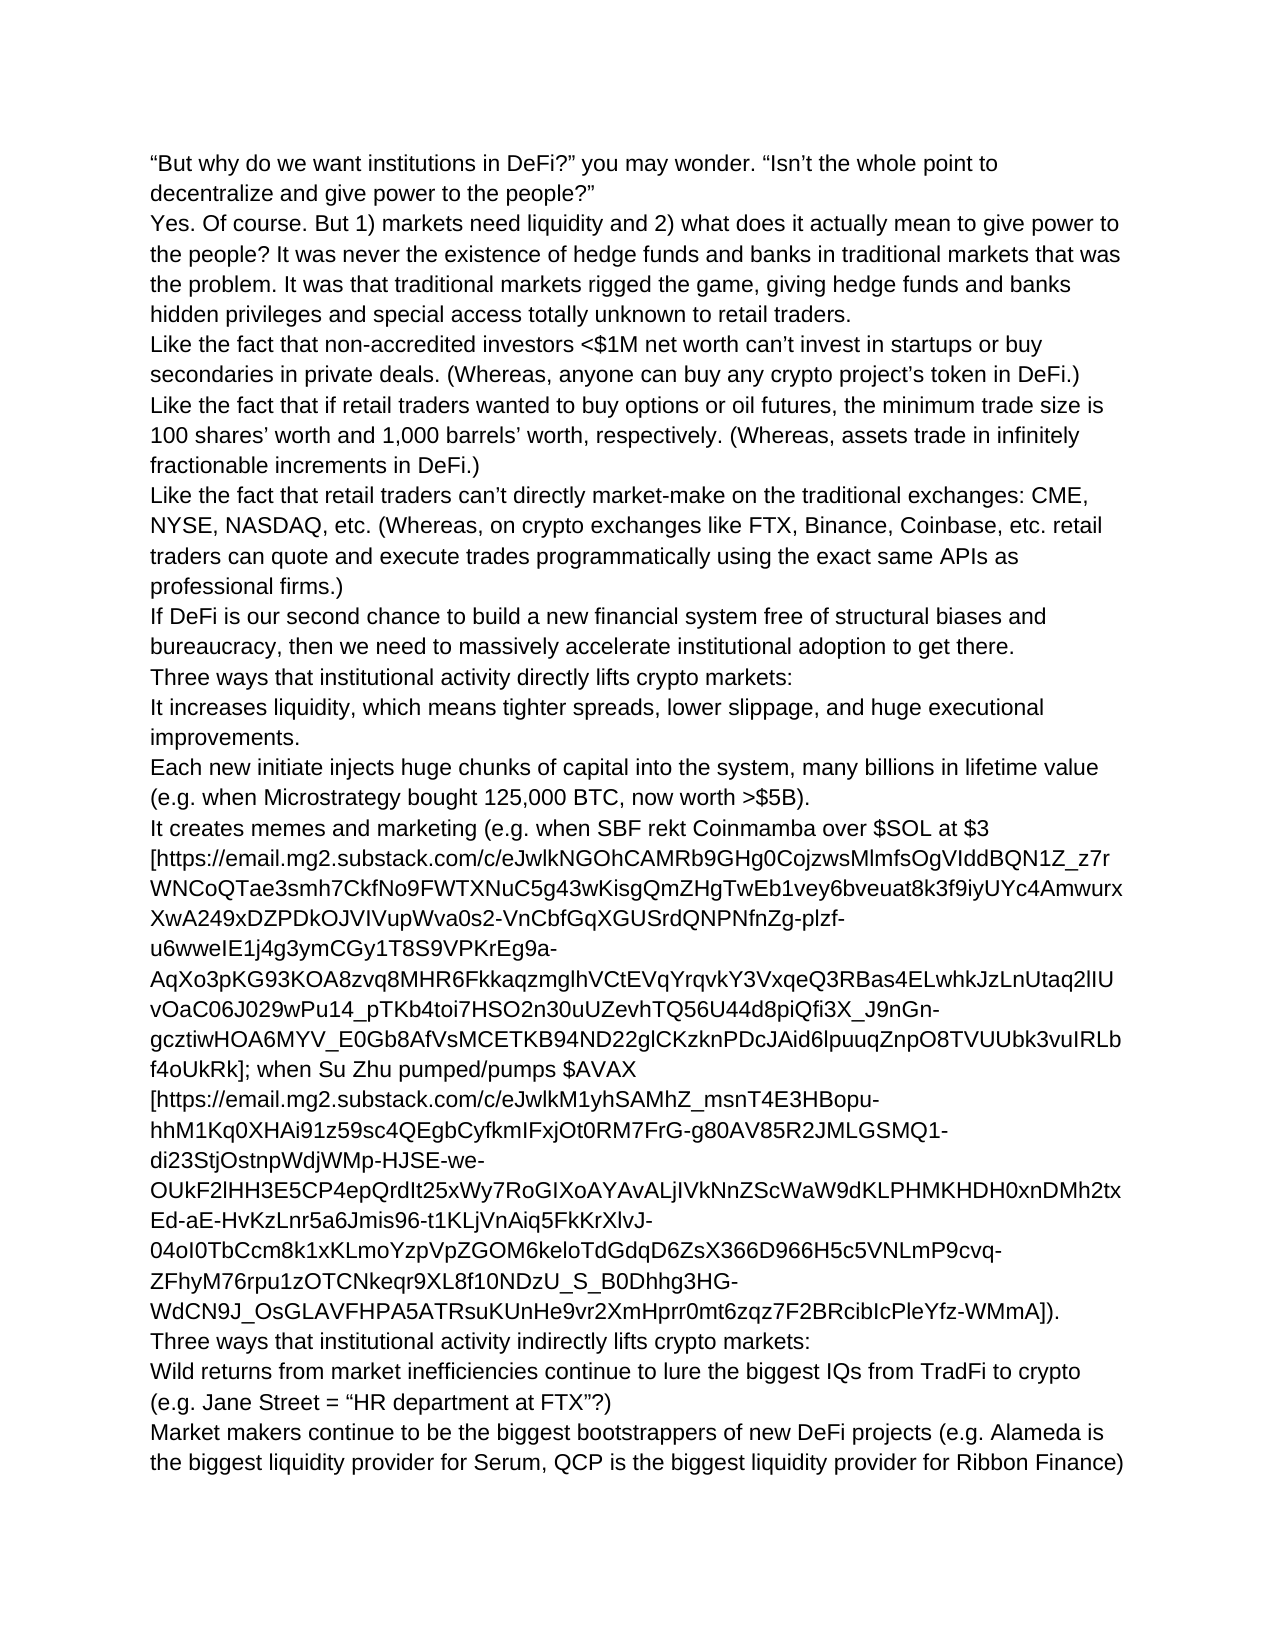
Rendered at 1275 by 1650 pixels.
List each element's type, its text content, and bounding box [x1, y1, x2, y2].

text If DeFi is our second chance to build a new financial system free of structural biases and bureaucracy, then we need to massively accelerate institutional adoption to get there. [150, 603, 1125, 660]
text Three ways that institutional activity directly lifts crypto markets: [150, 663, 1125, 690]
text Market makers continue to be the biggest bootstrappers of new DeFi projects (e.g. Alameda is the biggest liquidity provider for Serum, QCP is the biggest liquidity provider for Ribbon Finance) [150, 1419, 1125, 1475]
text Wild returns from market inefficiencies continue to lure the biggest IQs from TradFi to crypto (e.g. Jane Street = “HR department at FTX”?) [150, 1358, 1125, 1415]
text Each new initiate injects huge chunks of capital into the system, many billions in lifetime value (e.g. when Microstrategy bought 125,000 BTC, now worth >$5B). [150, 754, 1125, 811]
text It increases liquidity, which means tighter spreads, lower slippage, and huge executional improvements. [150, 694, 1125, 750]
text Yes. Of course. But 1) markets need liquidity and 2) what does it actually mean to give power to the people? It was never the existence of hedge funds and banks in traditional markets that was the problem. It was that traditional markets rigged the game, giving hedge funds and banks hidden privileges and special access totally unknown to retail traders. [150, 210, 1125, 327]
text Like the fact that if retail traders wanted to buy options or oil futures, the minimum trade size is 100 shares’ worth and 1,000 barrels’ worth, respectively. (Whereas, assets trade in infinitely fractionable increments in DeFi.) [150, 392, 1125, 478]
text “But why do we want institutions in DeFi?” you may wonder. “Isn’t the whole point to decentralize and give power to the people?” [150, 150, 1125, 207]
text Like the fact that retail traders can’t directly market-make on the traditional exchanges: CME, NYSE, NASDAQ, etc. (Whereas, on crypto exchanges like FTX, Binance, Coinbase, etc. retail traders can quote and execute trades programmatically using the exact same APIs as professional firms.) [150, 482, 1125, 599]
text It creates memes and marketing (e.g. when SBF rekt Coinmamba over $SOL at $3 [https://email.mg2.substack.com/c/eJwlkNGOhCAMRb9GHg0CojzwsMlmfsOgVIddBQN1Z_z7rWNCoQTae3smh7CkfNo9FWTXNuC5g43wKisgQmZHgTwEb1vey6bveuat8k3f9iyUYc4AmwurxXwA249xDZPDkOJVIVupWva0s2-VnCbfGqXGUSrdQNPNfnZg-plzf-u6wweIE1j4g3ymCGy1T8S9VPKrEg9a-AqXo3pKG93KOA8zvq8MHR6FkkaqzmglhVCtEVqYrqvkY3VxqeQ3RBas4ELwhkJzLnUtaq2lIUvOaC06J029wPu14_pTKb4toi7HSO2n30uUZevhTQ56U44d8piQfi3X_J9nGn-gcztiwHOA6MYV_E0Gb8AfVsMCETKB94ND22glCKzknPDcJAid6lpuuqZnpO8TVUUbk3vuIRLbf4oUkRk]; when Su Zhu pumped/pumps $AVAX [https://email.mg2.substack.com/c/eJwlkM1yhSAMhZ_msnT4E3HBopu-hhM1Kq0XHAi91z59sc4QEgbCyfkmIFxjOt0RM7FrG-g80AV85R2JMLGSMQ1-di23StjOstnpWdjWMp-HJSE-we-OUkF2lHH3E5CP4epQrdIt25xWy7RoGIXoAYAvALjIVkNnZScWaW9dKLPHMKHDH0xnDMh2txEd-aE-HvKzLnr5a6Jmis96-t1KLjVnAiq5FkKrXlvJ-04oI0TbCcm8k1xKLmoYzpVpZGOM6keloTdGdqD6ZsX366D966H5c5VNLmP9cvq-ZFhyM76rpu1zOTCNkeqr9XL8f10NDzU_S_B0Dhhg3HG-WdCN9J_OsGLAVFHPA5ATRsuKUnHe9vr2XmHprr0mt6zqz7F2BRcibIcPleYfz-WMmA]). [150, 814, 1125, 1324]
text Three ways that institutional activity indirectly lifts crypto markets: [150, 1328, 1125, 1354]
text Like the fact that non-accredited investors <$1M net worth can’t invest in startups or buy secondaries in private deals. (Whereas, anyone can buy any crypto project’s token in DeFi.) [150, 331, 1125, 388]
